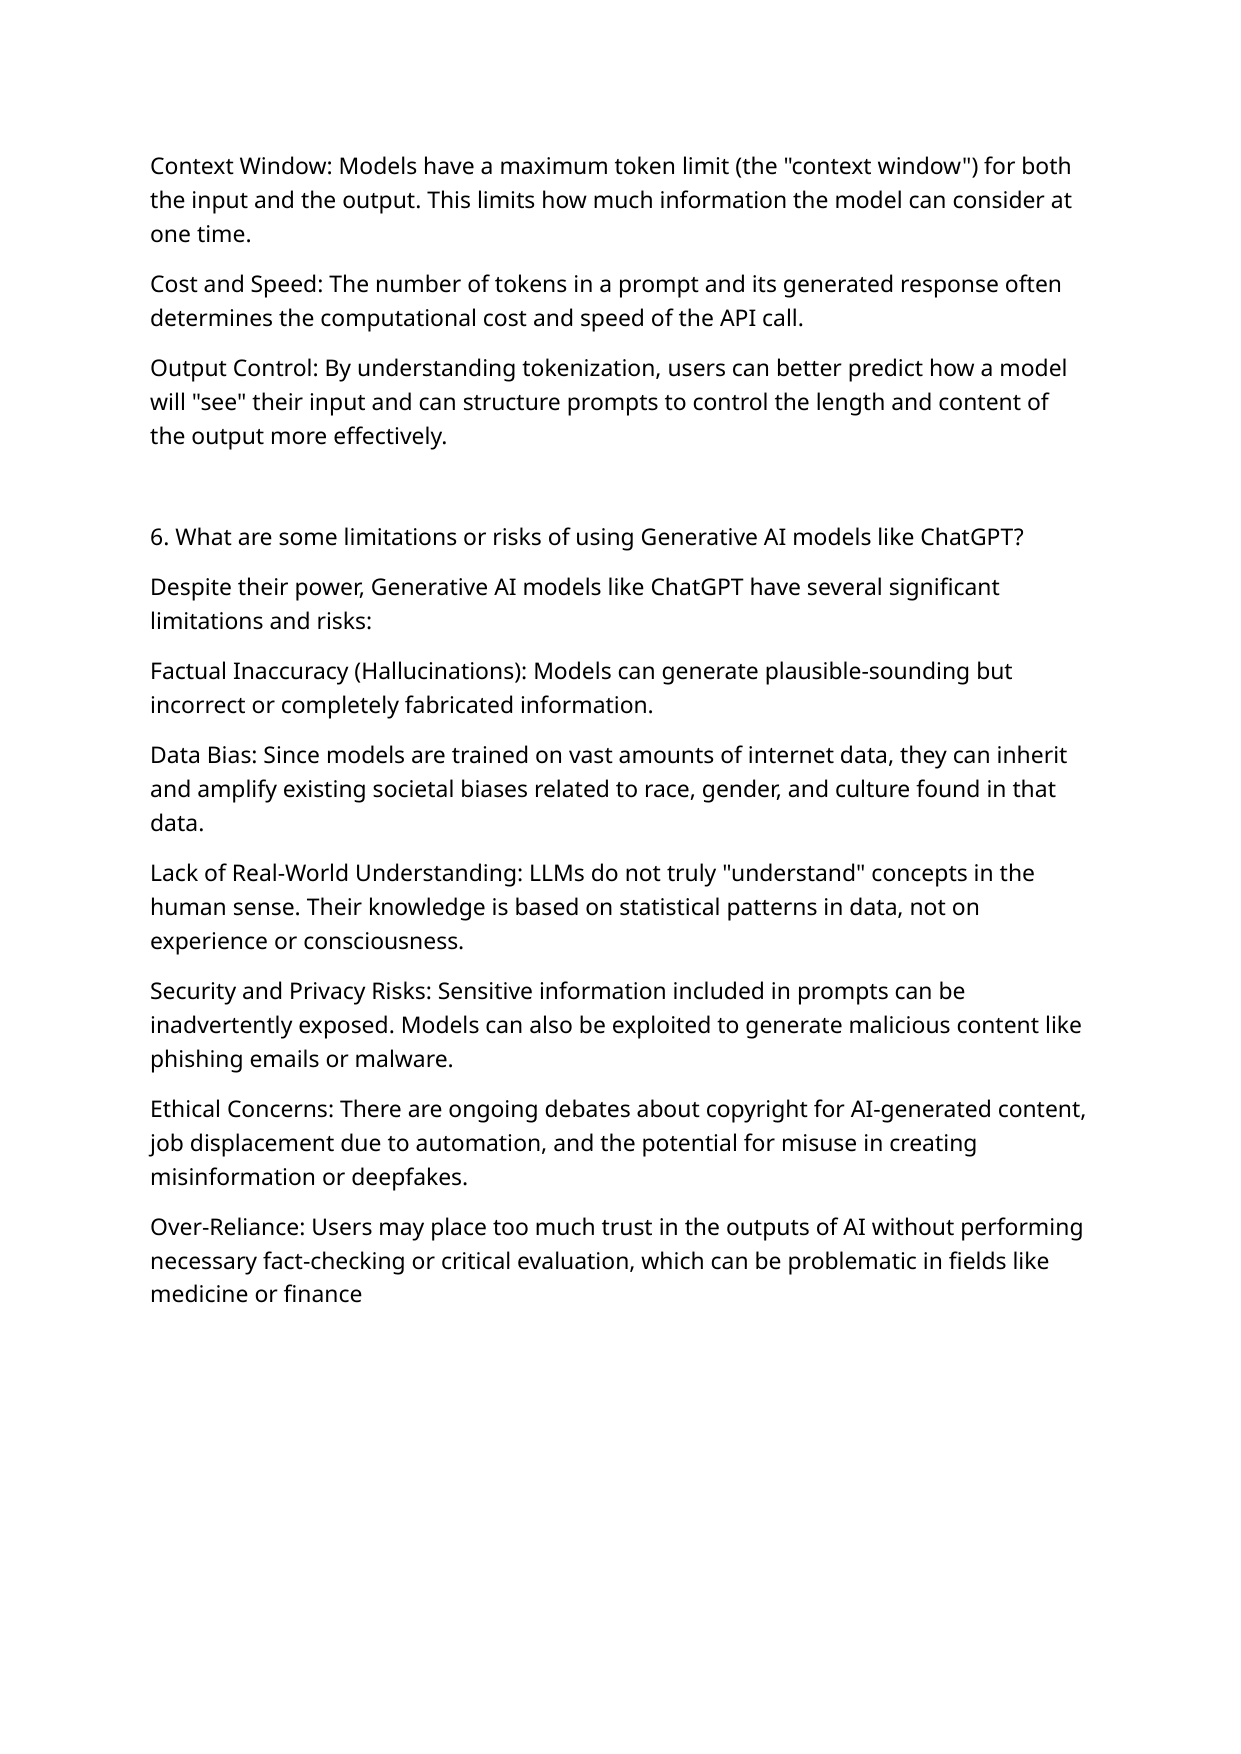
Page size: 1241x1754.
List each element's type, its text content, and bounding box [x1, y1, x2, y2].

text 6. What are some limitations or risks of using Generative AI models like ChatGPT? [150, 520, 1090, 552]
text Over-Reliance: Users may place too much trust in the outputs of AI without performing necessary fact-checking or critical evaluation, which can be problematic in fields like medicine or finance [150, 1211, 1090, 1309]
text Ethical Concerns: There are ongoing debates about copyright for AI-generated content, job displacement due to automation, and the potential for misuse in creating misinformation or deepfakes. [150, 1093, 1090, 1192]
text Factual Inaccuracy (Hallucinations): Models can generate plausible-sounding but incorrect or completely fabricated information. [150, 655, 1090, 720]
text Output Control: By understanding tokenization, users can better predict how a model will "see" their input and can structure prompts to control the length and content of the output more effectively. [150, 352, 1090, 451]
text Data Bias: Since models are trained on vast amounts of internet data, they can inherit and amplify existing societal biases related to race, gender, and culture found in that data. [150, 739, 1090, 838]
text Security and Privacy Risks: Sensitive information included in prompts can be inadvertently exposed. Models can also be exploited to generate malicious content like phishing emails or malware. [150, 975, 1090, 1074]
text Context Window: Models have a maximum token limit (the "context window") for both the input and the output. This limits how much information the model can consider at one time. [150, 150, 1090, 249]
text Lack of Real-World Understanding: LLMs do not truly "understand" concepts in the human sense. Their knowledge is based on statistical patterns in data, not on experience or consciousness. [150, 857, 1090, 956]
text Despite their power, Generative AI models like ChatGPT have several significant limitations and risks: [150, 571, 1090, 636]
text Cost and Speed: The number of tokens in a prompt and its generated response often determines the computational cost and speed of the API call. [150, 268, 1090, 333]
